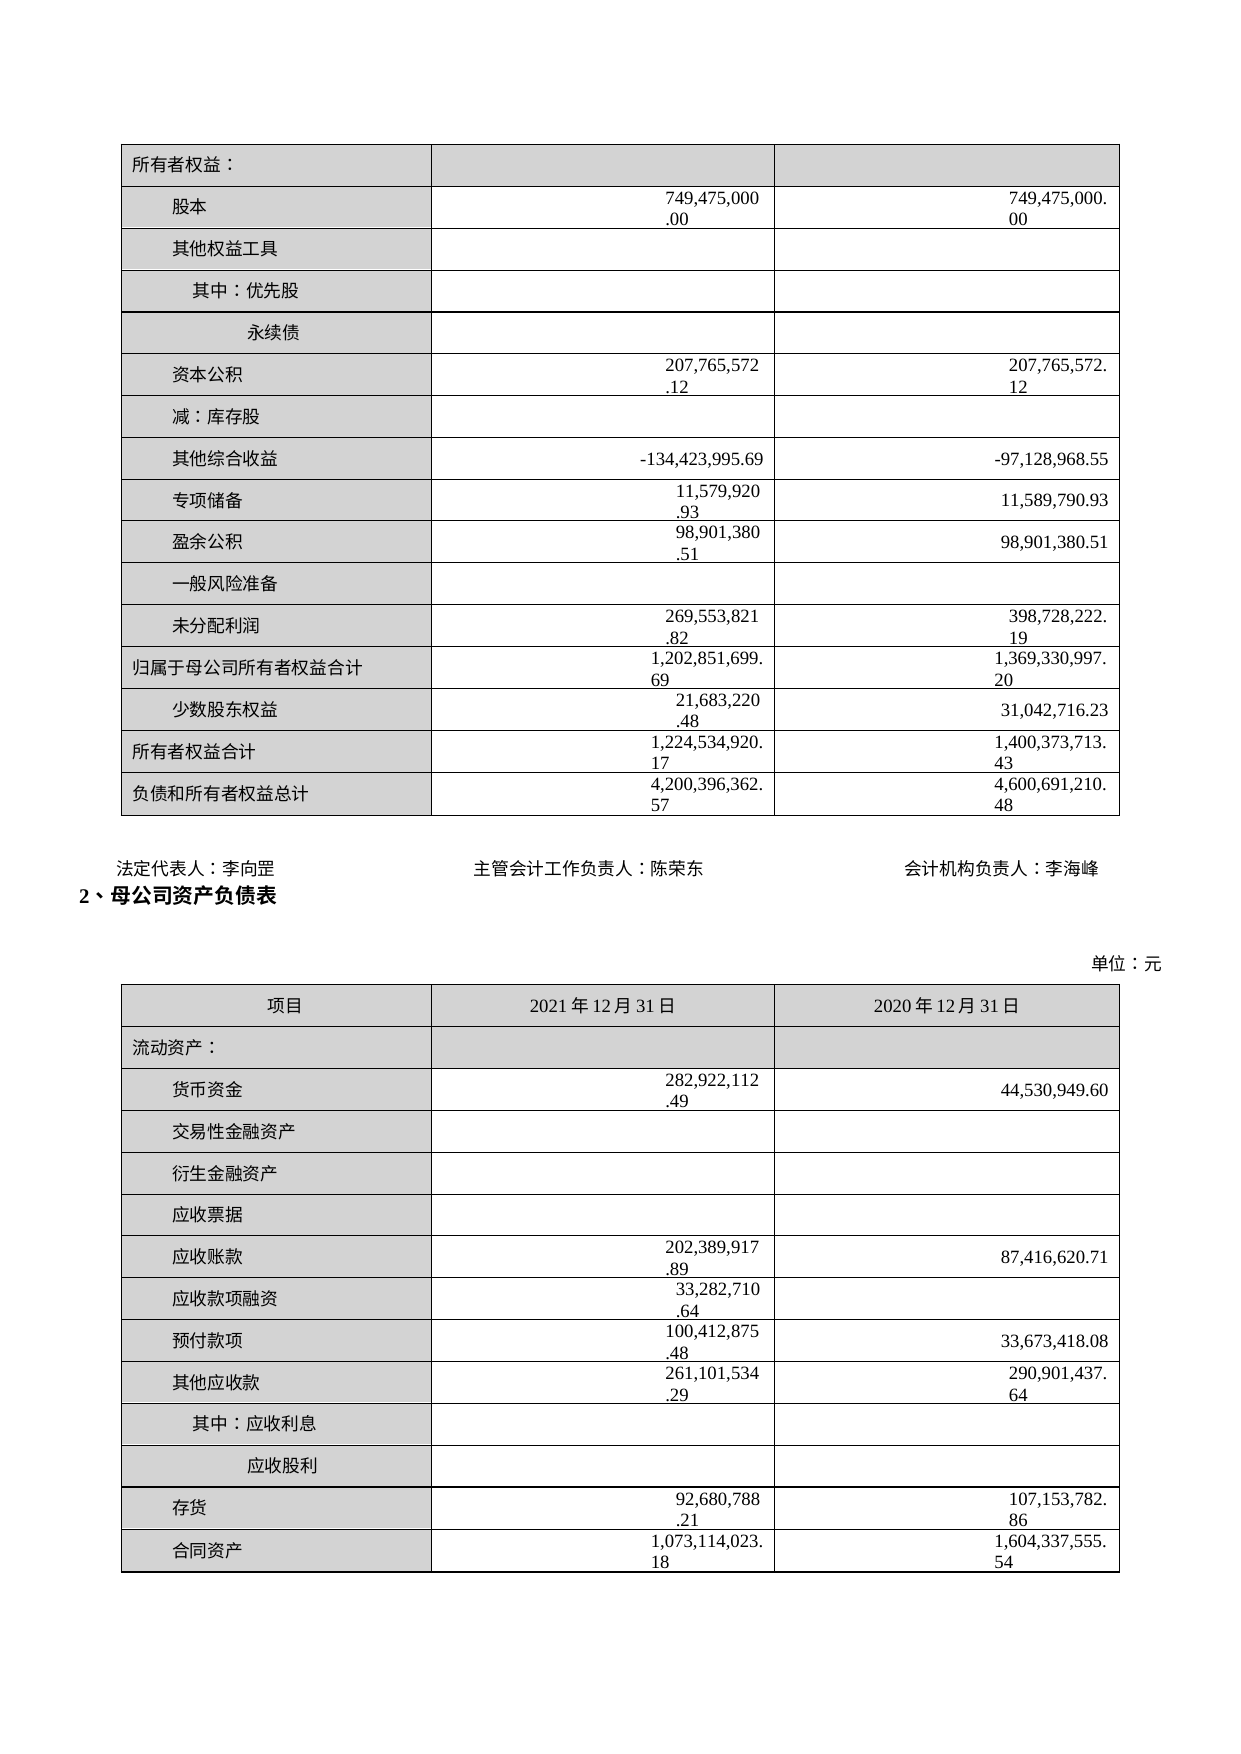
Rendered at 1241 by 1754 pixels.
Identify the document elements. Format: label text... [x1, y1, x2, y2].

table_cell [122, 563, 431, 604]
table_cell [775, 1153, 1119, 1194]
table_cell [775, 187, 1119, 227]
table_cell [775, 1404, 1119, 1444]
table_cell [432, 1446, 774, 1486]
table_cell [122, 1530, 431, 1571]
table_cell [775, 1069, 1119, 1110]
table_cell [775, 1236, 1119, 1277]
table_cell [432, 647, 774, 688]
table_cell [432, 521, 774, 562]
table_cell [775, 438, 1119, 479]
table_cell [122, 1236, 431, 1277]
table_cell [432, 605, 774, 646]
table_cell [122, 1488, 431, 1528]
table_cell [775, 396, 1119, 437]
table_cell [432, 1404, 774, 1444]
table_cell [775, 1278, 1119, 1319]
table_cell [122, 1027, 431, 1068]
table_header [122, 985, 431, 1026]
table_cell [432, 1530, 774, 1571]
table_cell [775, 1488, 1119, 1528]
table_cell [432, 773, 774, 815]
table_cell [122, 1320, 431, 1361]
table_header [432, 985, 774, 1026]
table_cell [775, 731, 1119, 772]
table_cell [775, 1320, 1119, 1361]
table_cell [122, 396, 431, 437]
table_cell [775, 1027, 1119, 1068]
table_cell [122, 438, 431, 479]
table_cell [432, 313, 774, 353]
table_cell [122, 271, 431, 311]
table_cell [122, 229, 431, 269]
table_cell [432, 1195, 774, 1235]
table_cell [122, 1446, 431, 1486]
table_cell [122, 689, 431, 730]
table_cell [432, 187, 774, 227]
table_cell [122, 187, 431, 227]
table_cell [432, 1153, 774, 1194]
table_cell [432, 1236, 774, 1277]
subtitle 2、母公司资产负债表 [79, 816, 1162, 909]
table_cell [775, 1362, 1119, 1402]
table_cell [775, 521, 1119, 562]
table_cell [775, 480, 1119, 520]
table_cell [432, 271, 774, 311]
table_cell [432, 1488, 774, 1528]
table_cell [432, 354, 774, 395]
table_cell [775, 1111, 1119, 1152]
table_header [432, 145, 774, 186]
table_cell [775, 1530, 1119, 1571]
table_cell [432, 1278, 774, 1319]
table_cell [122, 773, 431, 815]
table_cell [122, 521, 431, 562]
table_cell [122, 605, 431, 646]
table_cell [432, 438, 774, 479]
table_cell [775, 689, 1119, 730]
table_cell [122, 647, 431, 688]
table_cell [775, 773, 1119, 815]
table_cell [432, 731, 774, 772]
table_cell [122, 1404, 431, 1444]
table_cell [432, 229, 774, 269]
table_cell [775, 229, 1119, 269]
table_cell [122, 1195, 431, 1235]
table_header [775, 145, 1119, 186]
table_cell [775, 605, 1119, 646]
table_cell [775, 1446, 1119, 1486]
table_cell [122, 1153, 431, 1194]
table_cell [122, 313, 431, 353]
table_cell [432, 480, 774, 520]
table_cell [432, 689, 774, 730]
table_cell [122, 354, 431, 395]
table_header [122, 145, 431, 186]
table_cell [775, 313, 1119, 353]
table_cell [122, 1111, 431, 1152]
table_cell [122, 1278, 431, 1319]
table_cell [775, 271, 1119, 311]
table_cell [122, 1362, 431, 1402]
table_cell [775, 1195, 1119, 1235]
text 单位：元 [79, 951, 1162, 975]
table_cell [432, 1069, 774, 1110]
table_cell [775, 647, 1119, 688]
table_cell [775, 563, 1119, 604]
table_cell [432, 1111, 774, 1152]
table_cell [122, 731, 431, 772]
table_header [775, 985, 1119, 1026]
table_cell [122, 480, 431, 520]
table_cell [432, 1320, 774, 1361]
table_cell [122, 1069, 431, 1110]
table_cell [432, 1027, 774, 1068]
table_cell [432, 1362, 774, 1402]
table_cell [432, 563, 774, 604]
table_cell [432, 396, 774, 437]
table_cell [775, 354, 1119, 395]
